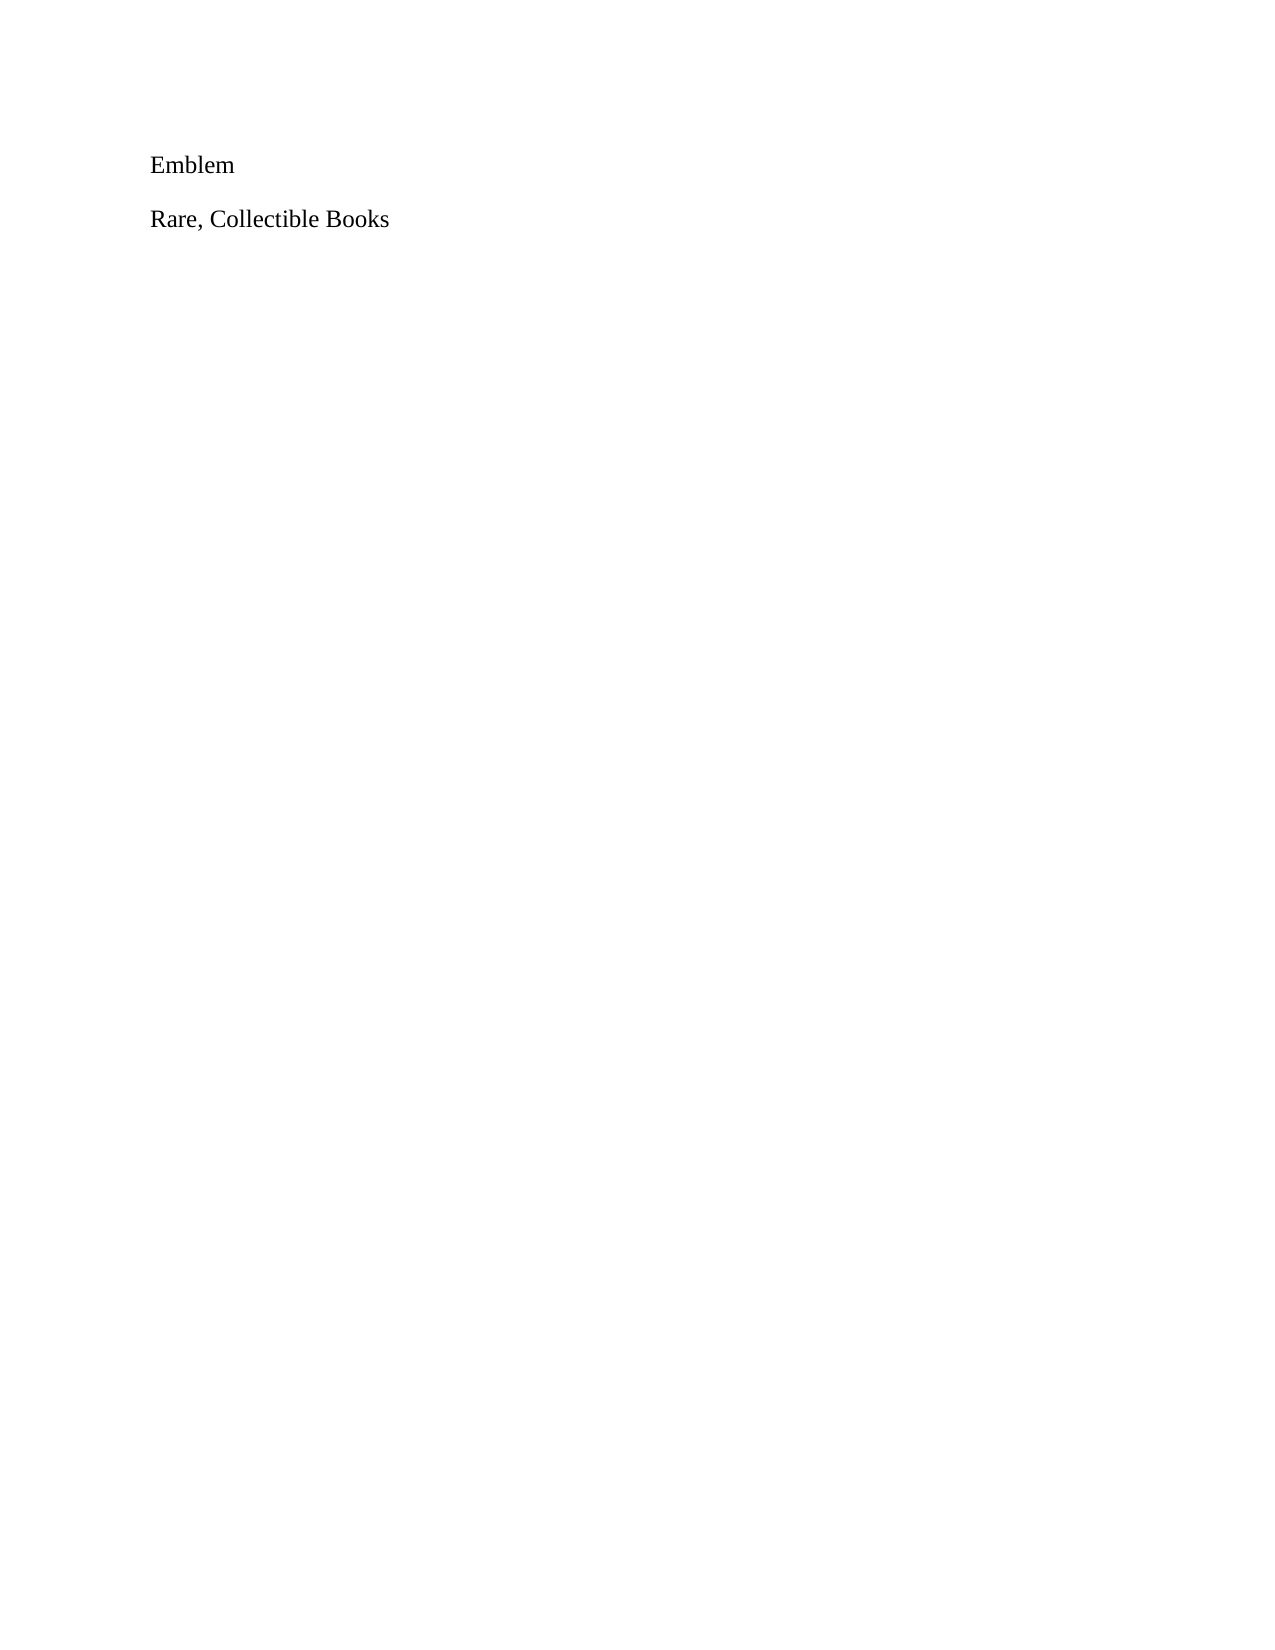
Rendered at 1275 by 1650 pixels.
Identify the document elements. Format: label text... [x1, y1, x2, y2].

text Rare, Collectible Books [150, 204, 1125, 233]
text Emblem [150, 150, 1125, 179]
